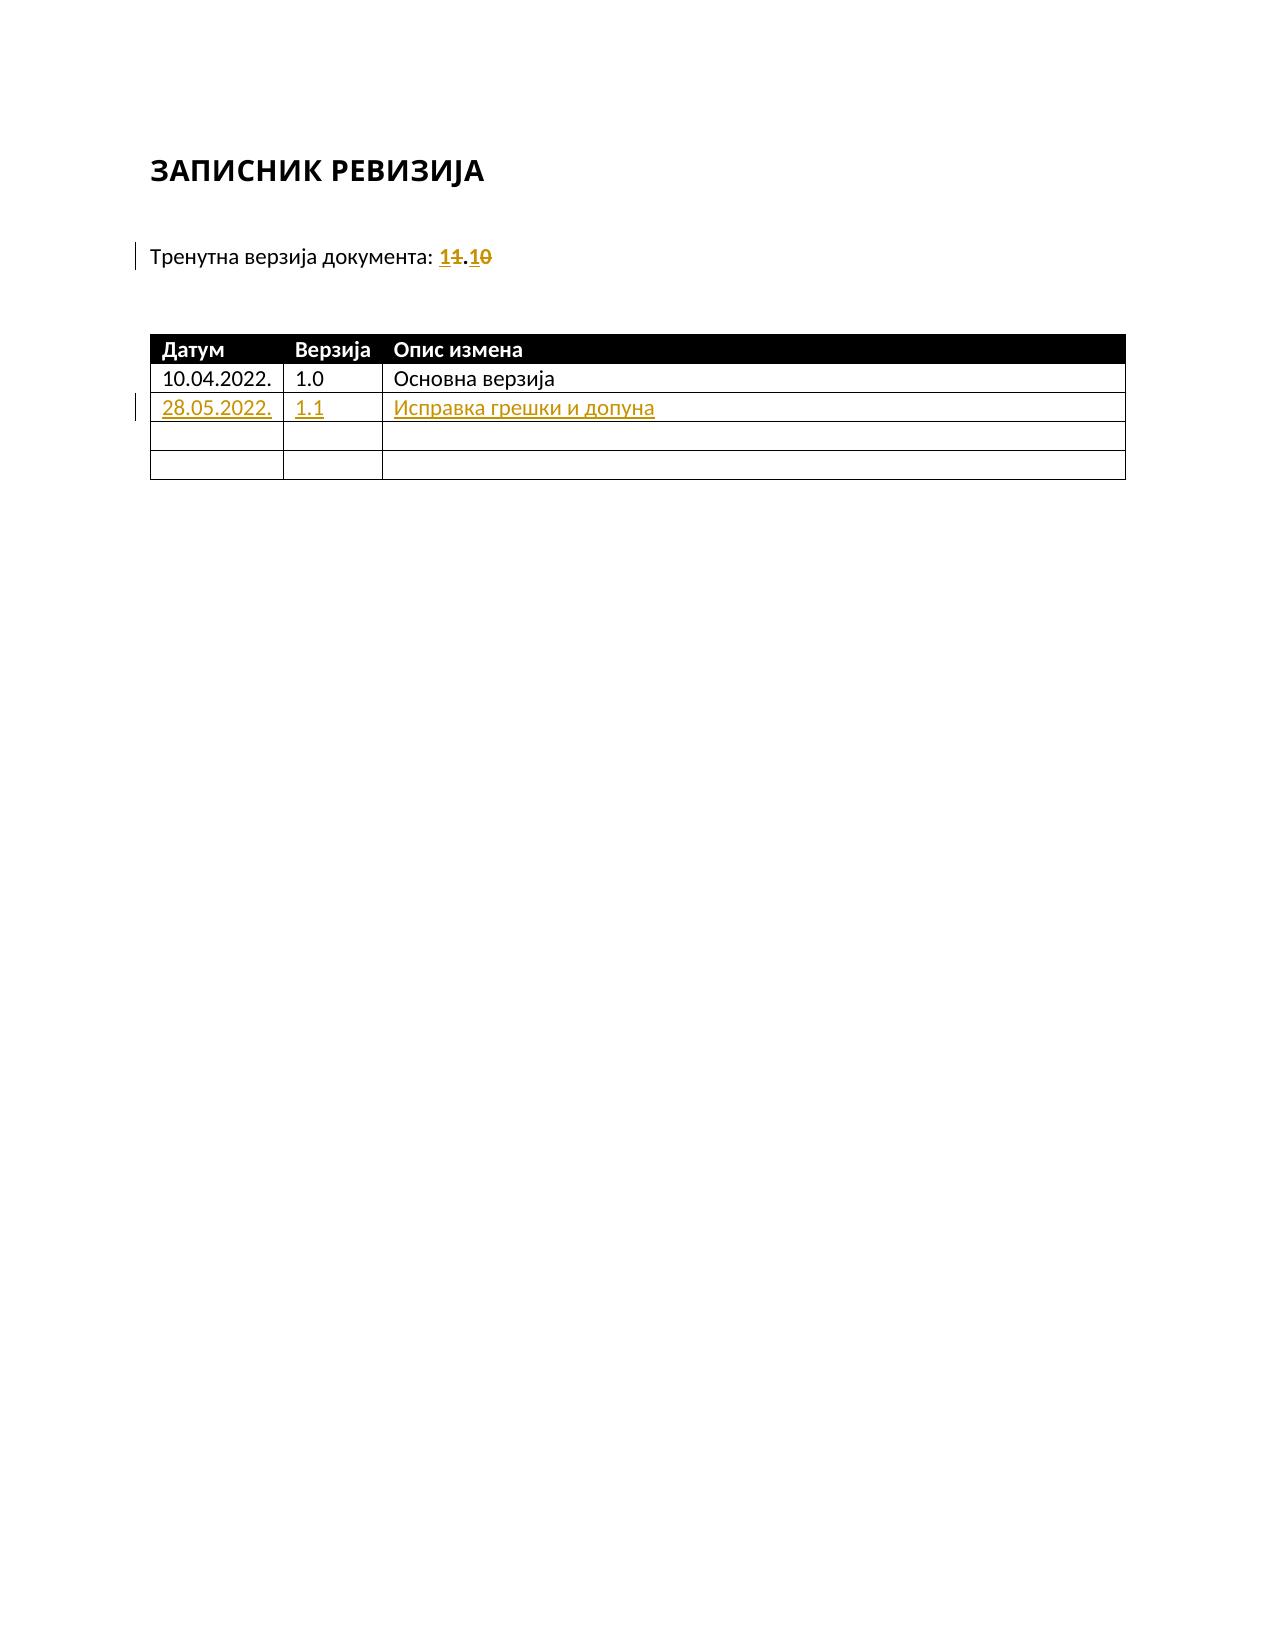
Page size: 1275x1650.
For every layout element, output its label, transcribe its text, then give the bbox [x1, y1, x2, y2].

table_cell [284, 422, 382, 450]
table_cell [284, 451, 382, 479]
subtitle Записник ревизија [150, 150, 1125, 190]
table_header Опис измена [383, 335, 1125, 363]
table_cell [151, 393, 283, 421]
text Тренутна верзија документа: . [150, 242, 1125, 270]
table_cell [151, 451, 283, 479]
table_header Датум [151, 335, 283, 363]
table_cell [383, 422, 1125, 450]
table_cell [383, 451, 1125, 479]
table_cell [284, 393, 382, 421]
table_cell 10.04.2022. [151, 364, 283, 392]
table_cell [151, 422, 283, 450]
table_cell 1.0 [284, 364, 382, 392]
table_cell Основна верзија [383, 364, 1125, 392]
table_cell [383, 393, 1125, 421]
table_header Верзија [284, 335, 382, 363]
